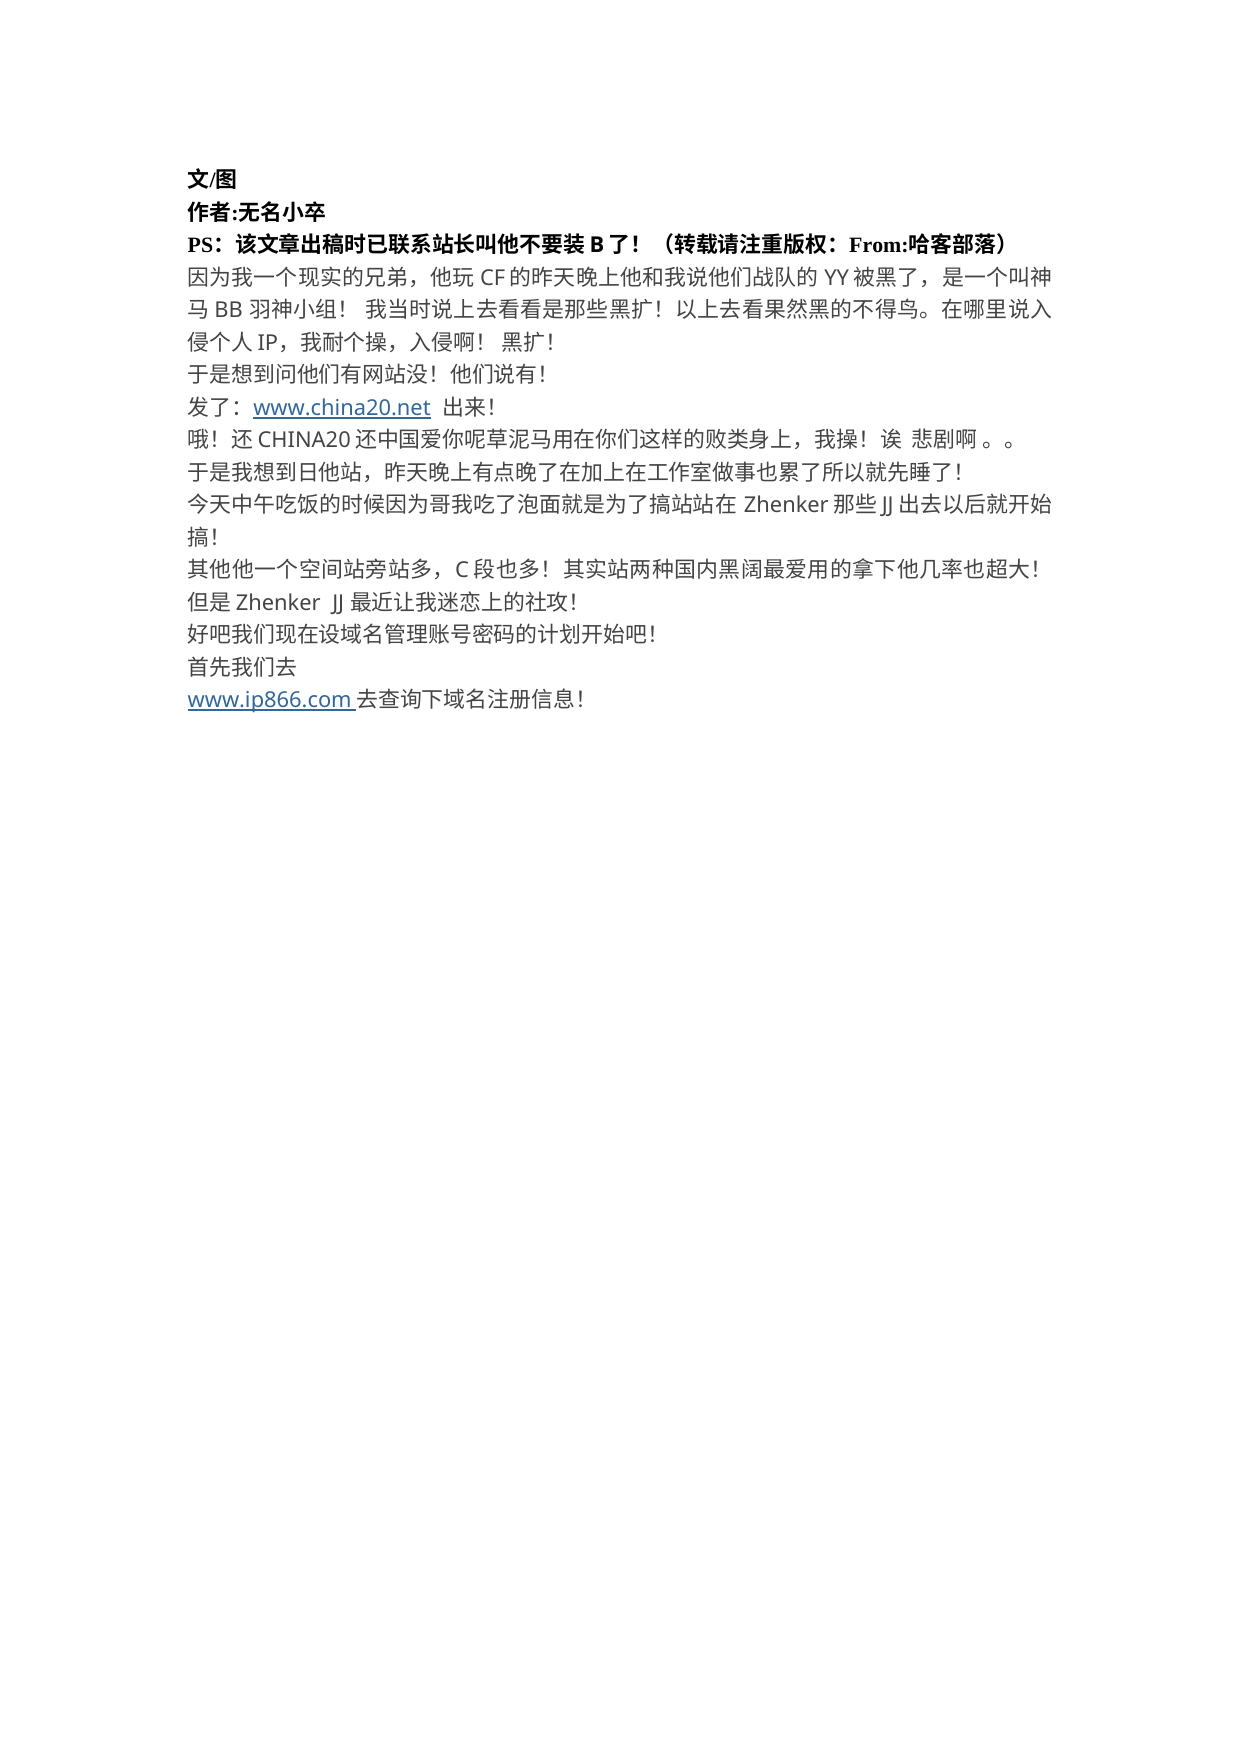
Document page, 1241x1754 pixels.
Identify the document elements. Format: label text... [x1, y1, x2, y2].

text 文/图 [187, 162, 1053, 194]
text PS：该文章出稿时已联系站长叫他不要装B了！（转载请注重版权：From:哈客部落） [187, 227, 1053, 259]
text 因为我一个现实的兄弟，他玩CF的昨天晚上他和我说他们战队的YY被黑了，是一个叫神马BB 羽神小组！ 我当时说上去看看是那些黑扩！以上去看果然黑的不得鸟。在哪里说入侵个人IP，我耐个操，入侵啊！ 黑扩！ 于是想到问他们有网站没！他们说有！ 发了：www.china20.net 出来！ 哦！还CHINA20还中国爱你呢草泥马用在你们这样的败类身上，我操！诶 悲剧啊 。。 于是我想到日他站，昨天晚上有点晚了在加上在工作室做事也累了所以就先睡了！ 今天中午吃饭的时候因为哥我吃了泡面就是为了搞站站在Zhenker那些JJ出去以后就开始搞！ 其他他一个空间站旁站多，C段也多！其实站两种国内黑阔最爱用的拿下他几率也超大！但是Zhenker JJ 最近让我迷恋上的社攻！ 好吧我们现在设域名管理账号密码的计划开始吧！ 首先我们去 www.ip866.com去查询下域名注册信息！ 得出注册人邮箱：luohong_718@yahoo.com.cn 得知在万网注册的： 当然大家知道新网哈万网都是为了防社攻把会员ID给搞成自动生成的了！ 要不然可以直接猜下的！ 好我现在就是加他QQ啦，他的QQ：911349912他们网站上有，但是现在他网站打不开所以不能截图给大家啦！呵呵！ 后来我发现他把luohong_718@yahoo.com.cn绑定在了QQ邮箱上！ luohong_718@yahoo.com.cn这个邮箱大家看前面是 罗洪，呵呵他是个男的应该不是那个“红” 呵呵，这里得知他因该姓：罗 前面我有伪装发件地址的邮箱发件器给他发了封邮件，但是他们没回，看来站弟兄不爱看邮箱啊！！ 呵呵，发过去了但是他还是没回我，这个步骤失败，当然我在这里说出来也是给大家分享下。大家以后也可以试试，成功的几率也满高的！ 好这里就直接QQ社攻啊！ 好现在我就发社他的聊天记录啦！ 万网-李琼 16:16:36 您好， 冰川 16:16:43 你好 万网-李琼 16:16:46 罗先生 冰川 16:16:53 恩 我是 请问您是？ 万网-李琼 16:17:08 我是万网客服、 冰川 16:17:14 哦 您好 万网-李琼 16:17:26 您域名备案是备案的IT么？ 冰川 16:17:54 您指的是那个域名 冰川 16:17:58 www.china20.net？ 万网-李琼 16:18:03 恩 冰川 16:18:08 ICP吧 万网-李琼 16:18:16 哦， 万网-李琼 16:18:23 因为您目前用的是国内的虚礼机，我怕给您带来麻烦。 冰川 16:18:27 这个域名出问题了？ 万网-李琼 16:18:46 因为万网是国内比较严厉的， 冰川 16:18:47 您的意思？ 万网-李琼 16:19:07 随时都会查，我是你们的客服。 万网-李琼 16:19:24 就是想你配合下。 你万网的ID是？ 万网-李琼 16:19:32 我是想帮你。 冰川 16:19:31 30349257 注：好在这里起有了ID了如果你下面社密码他发现了的话你就直接收集他的资料有了ID直接猜密码啦当然站是后话！ 万网-李琼 16:19:57 也希望你能继续的使用这个域名续费对我也是一个好处。 冰川 16:20:37 哦 我想问下 是不是我网站内容有涉及到违禁的内容啊 万网-李琼 16:20:43 不是 万网-李琼 16:20:51 是有点，但是我可以帮你。 冰川 16:21:01 恩恩 冰川 16:21:04 麻烦了 冰川 16:21:51 您看下 要是有违禁的内容我立即删除 万网-李琼 16:21:58 就是说我刚刚进你的网站看了是有关于黑客的，而且是国内的空间！那么当然！也不是说不允许你开，只是说上面查下来不好说！ 你把您的域名ID密码发我邮箱或直接QQ给我！ 查下来我就给你解析到国外。 查完又给你解析回来。。。 万网-李琼 16:22:42 因为我们专员又专用通道平常我都是两分钟左右。就可以生效。 但是还是建议您使用国外空间 冰川 16:23:29 额 这样的 我们网站会在最近一个礼拜内 进行改版！ 不会在出现黑客的内容 冰川 16:23:46 主打计算机编程与电子商务 冰川 16:24:50 您估计会在什么时候会追查呢 万网-李琼 16:25:20 这个说不准，现在的黑客好多搞韩国的数据。国外数据导致。。。 万网-李琼 16:25:27 这个也希望你们配合理解下。 冰川 16:25:52 恩了解啦！ 现在国家也是迫于国际压力吧 冰川 16:28:28 您了解 大概会在什么时候关么 万网-李琼 16:29:07 您域名的注册资料我也看过了，我前一两天也给你发过邮件，但是你一直没回我！ 然后呢我怕最近查所以因为如果查到我也要被。。 因为我们也是有任务的就是查你们的备案和不备案用国内空间 和违法的资料！ 然后要么就是我刚刚说的你提供你的ID 域名管理密码 如果来查我就直接给你解析到国外的随便一个IP！ 百度快照的话如果问你你就说你网站前面被攻击，页面被篡改。 冰川 16:29:52 我会立即清除网站内所有内容 然后做出处理 万网-李琼 16:29:59 如果不行我只能删除您的域名！ 冰川 16:30:08 我马上处理 冰川 16:31:36 今天晚上7点前 我站会关掉 冰川 16:31:43 我现在备份数据 万网-李琼 16:32:01 哦，好的！你们关站是我最不愿意看到的。 万网-李琼 16:32:28 我刚刚给你说的那个办法你也不怎么愿意。 所以我也没办法这个看你们自己决定。 冰川 16:32:37 没关系 我们现在也决定走正规化的 毕竟国家也是压力很大 冰川 16:32:58 以后我站不会出现黑客有关的内容 冰川 16:33:04 请放心 万网-李琼 16:33:30 要么你租国外的空间或者服务器开吧！ 冰川 16:33:47 那 有备案啊 冰川 16:33:53 有备案 貌似放那都一样 万网-李琼 16:34:10 我刚刚说的那个方法备案了也没事。 冰川 16:34:23 网站数据放到国外去？ 万网-李琼 16:34:34 因为我怕你站不开了域名也不续费了！ 万网-李琼 16:34:37 不是。 万网-李琼 16:36:21 如果来查我就把你域名的IP解析到国外！ 不是吧数据！ 你的数据还可以在国内！ 然后查完后 我立刻给你转回国内！ 我这里好多站的域名都这样没备案的也这样！ 我这里有国外的空间！上面我会提示：网站缓存中。。。 这样大家都知道等下会开。 万网-李琼 16:36:24 就怎么简单。 冰川 16:36:47 额！ 冰川 16:37:32 您看下大概什么时候会查完呢 万网-李琼 16:37:37 多说无益，你是我的客户以后多给我拉点人来买东西就好！ 我就是钻万网孔子的人。 万网-李琼 16:37:43 这个上面没说、 万网-李琼 16:37:49 万网-李琼 16:37:58 还是希望你配合我！ 冰川 16:38:03 万网-李琼 16:38:37 ？ 万网-李琼 16:39:01 为什么我每次去和别人说这个的时候别人都是。。 诶 打字累。 冰川 16:39:14 我网站马上进行改版 这样没违法的内容这样就安全了 万网-李琼 16:39:38 但是你百度快照。 万网-李琼 16:39:49 中国的网警不傻。 万网-李琼 16:39:55 冰川 16:39:54 我就说网站被黑了呗 万网-李琼 16:40:09 恩。 对 就是我刚刚给你说的这个。 万网-李琼 16:40:11 冰川 16:41:03 网站头条就挂上 由于网站域名被劫持 导致网站内容被篡改 给大家带来不便请大家谅解 万网-李琼 16:41:19 那您的意思是改版是么？ 冰川 16:41:38 我也不准备开黑客站了 冰川 16:42:59 你域名转出去也没用 我空间也是实名认证的 万网-李琼 16:43:13 不是。 万网-李琼 16:43:16 你错。 冰川 16:43:21 额？ 万网-李琼 16:43:44 就好比如你根本没开黑客站他凭什么抓你活着删你域名？ 冰川 16:43:58 那空间呢 冰川 16:44:07 空间也是实名认证的 万网-李琼 16:44:22 你域名的IP都不在哪里了 空间也查不到啊。 冰川 16:44:46 没事 我也不开黑客站了 早晚都是要改版得 万网-李琼 16:45:23 那你把你空间管理地址账号密码给我我去看DNS要求看是归哪个区的网警管！ 如果不相信我就不用给了。 冰川 16:46:37 貌似您可以在万网后台看到我的ID和管理密码吧 万网-李琼 16:46:51 密码是不可以的。 更何况我不是管理我只是你的客服。 冰川 16:52:02 好吧我保存在TXT里面我马上传给你！ 注：成功！ 呵呵！他的空间就是FTP他的FTP的密码和域名管理密码一样！ 呵呵当时把我笑BB了！ 大家注意了，最好不要一样！多一个字母数字符号都行只要你多一个安全一大个啊！ 好，到啦！ 哈哈！！~~~~~~~~~~ 文章到此结束，当然我没挂TXT或者黑页哈！~~ PACE！ [187, 259, 1053, 714]
text 作者:无名小卒 [187, 194, 1053, 227]
